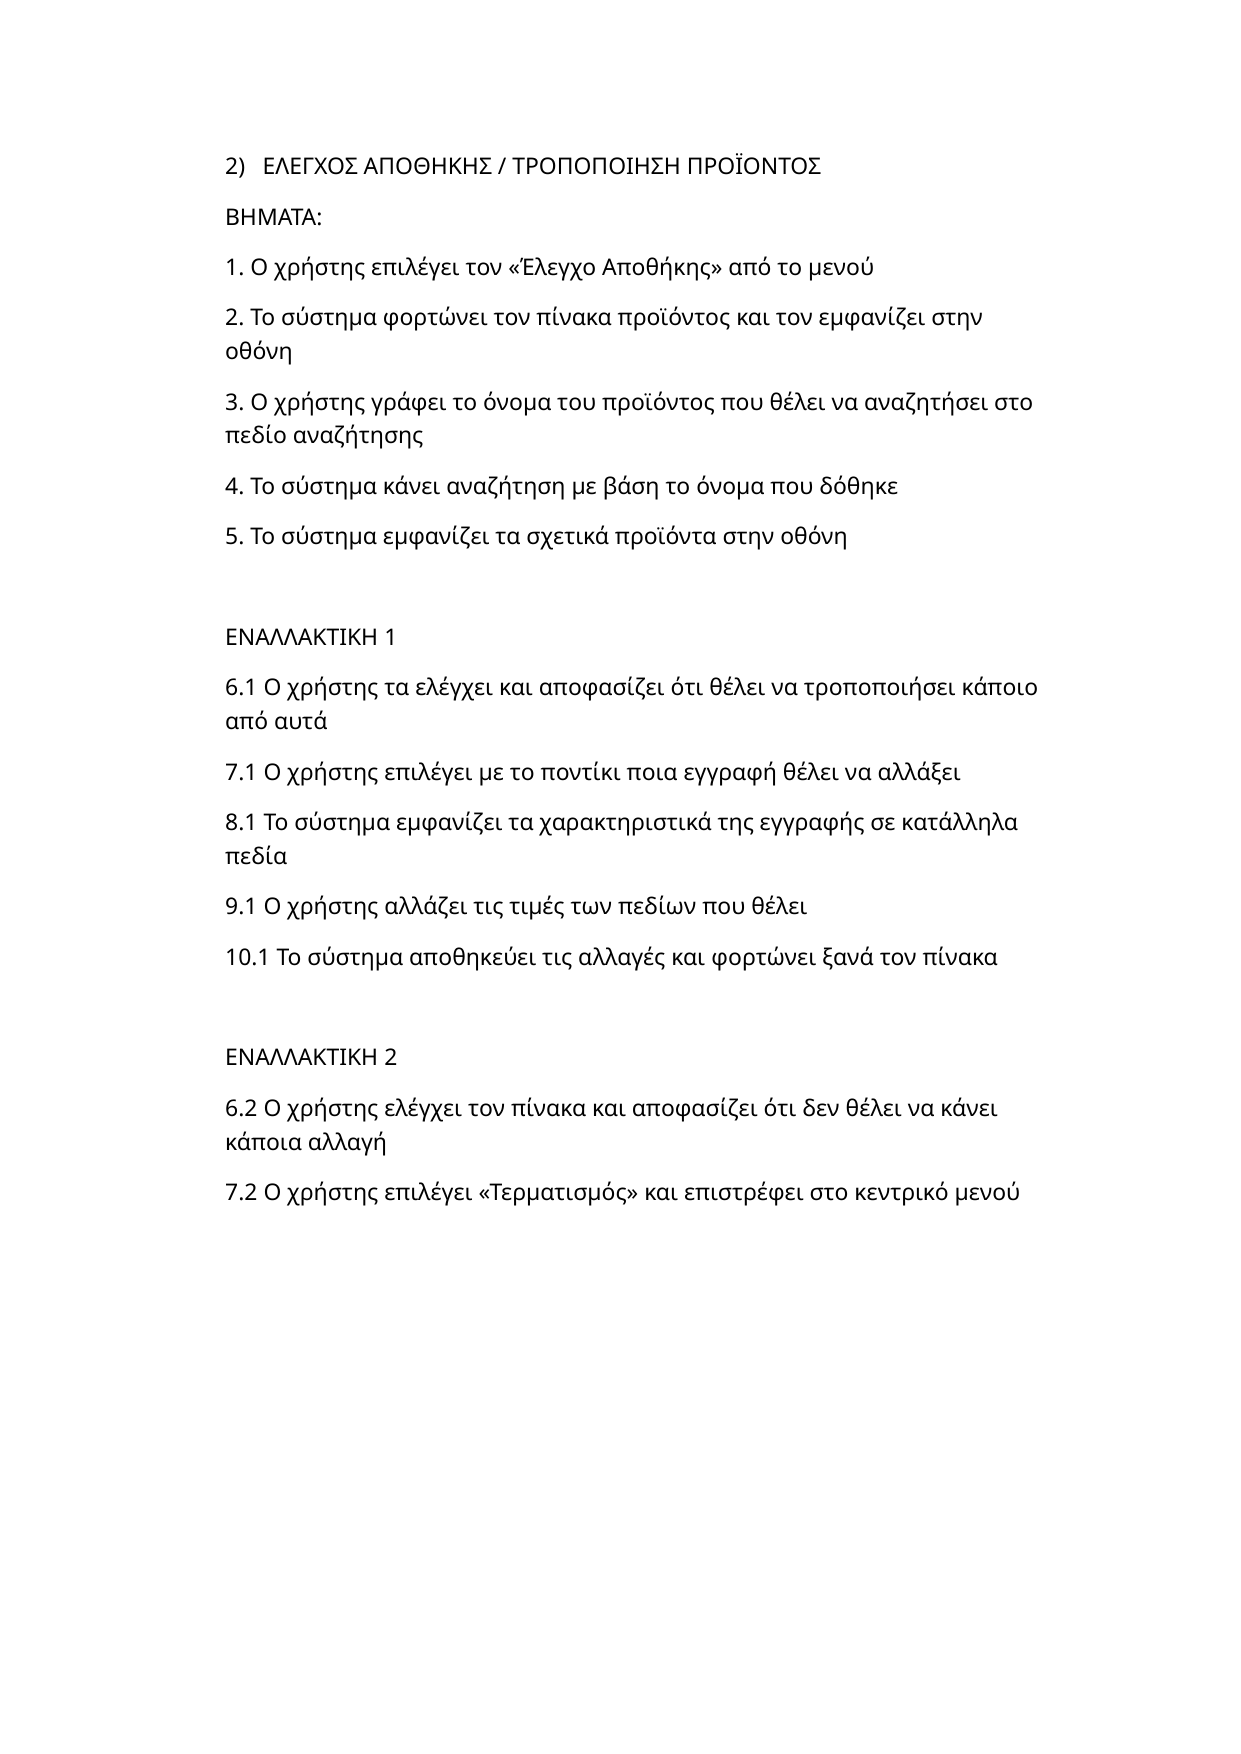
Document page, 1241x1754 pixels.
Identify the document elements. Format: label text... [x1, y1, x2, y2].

text ΒΗΜΑΤΑ: [225, 200, 1053, 232]
text 6.1 Ο χρήστης τα ελέγχει και αποφασίζει ότι θέλει να τροποποιήσει κάποιο από αυτά [225, 671, 1053, 736]
list ΕΛΕΓΧΟΣ ΑΠΟΘΗΚΗΣ / ΤΡΟΠΟΠΟΙΗΣΗ ΠΡΟΪΟΝΤΟΣ [225, 150, 1053, 181]
text ΕΝΑΛΛΑΚΤΙΚΗ 2 [225, 1041, 1053, 1072]
text 6.2 Ο χρήστης ελέγχει τον πίνακα και αποφασίζει ότι δεν θέλει να κάνει κάποια αλλαγή [225, 1092, 1053, 1157]
text ΕΝΑΛΛΑΚΤΙΚΗ 1 [225, 621, 1053, 652]
text 5. Το σύστημα εμφανίζει τα σχετικά προϊόντα στην οθόνη [225, 520, 1053, 551]
text 3. Ο χρήστης γράφει το όνομα του προϊόντος που θέλει να αναζητήσει στο πεδίο αναζήτησης [225, 385, 1053, 450]
text 7.2 Ο χρήστης επιλέγει «Τερματισμός» και επιστρέφει στο κεντρικό μενού [225, 1176, 1053, 1207]
text 10.1 Το σύστημα αποθηκεύει τις αλλαγές και φορτώνει ξανά τον πίνακα [225, 940, 1053, 972]
text 4. Το σύστημα κάνει αναζήτηση με βάση το όνομα που δόθηκε [225, 469, 1053, 501]
text 2. Το σύστημα φορτώνει τον πίνακα προϊόντος και τον εμφανίζει στην οθόνη [225, 301, 1053, 366]
text 8.1 Το σύστημα εμφανίζει τα χαρακτηριστικά της εγγραφής σε κατάλληλα πεδία [225, 806, 1053, 871]
text 9.1 Ο χρήστης αλλάζει τις τιμές των πεδίων που θέλει [225, 890, 1053, 921]
text 7.1 Ο χρήστης επιλέγει με το ποντίκι ποια εγγραφή θέλει να αλλάξει [225, 755, 1053, 787]
text 1. Ο χρήστης επιλέγει τον «Έλεγχο Αποθήκης» από το μενού [225, 251, 1053, 282]
